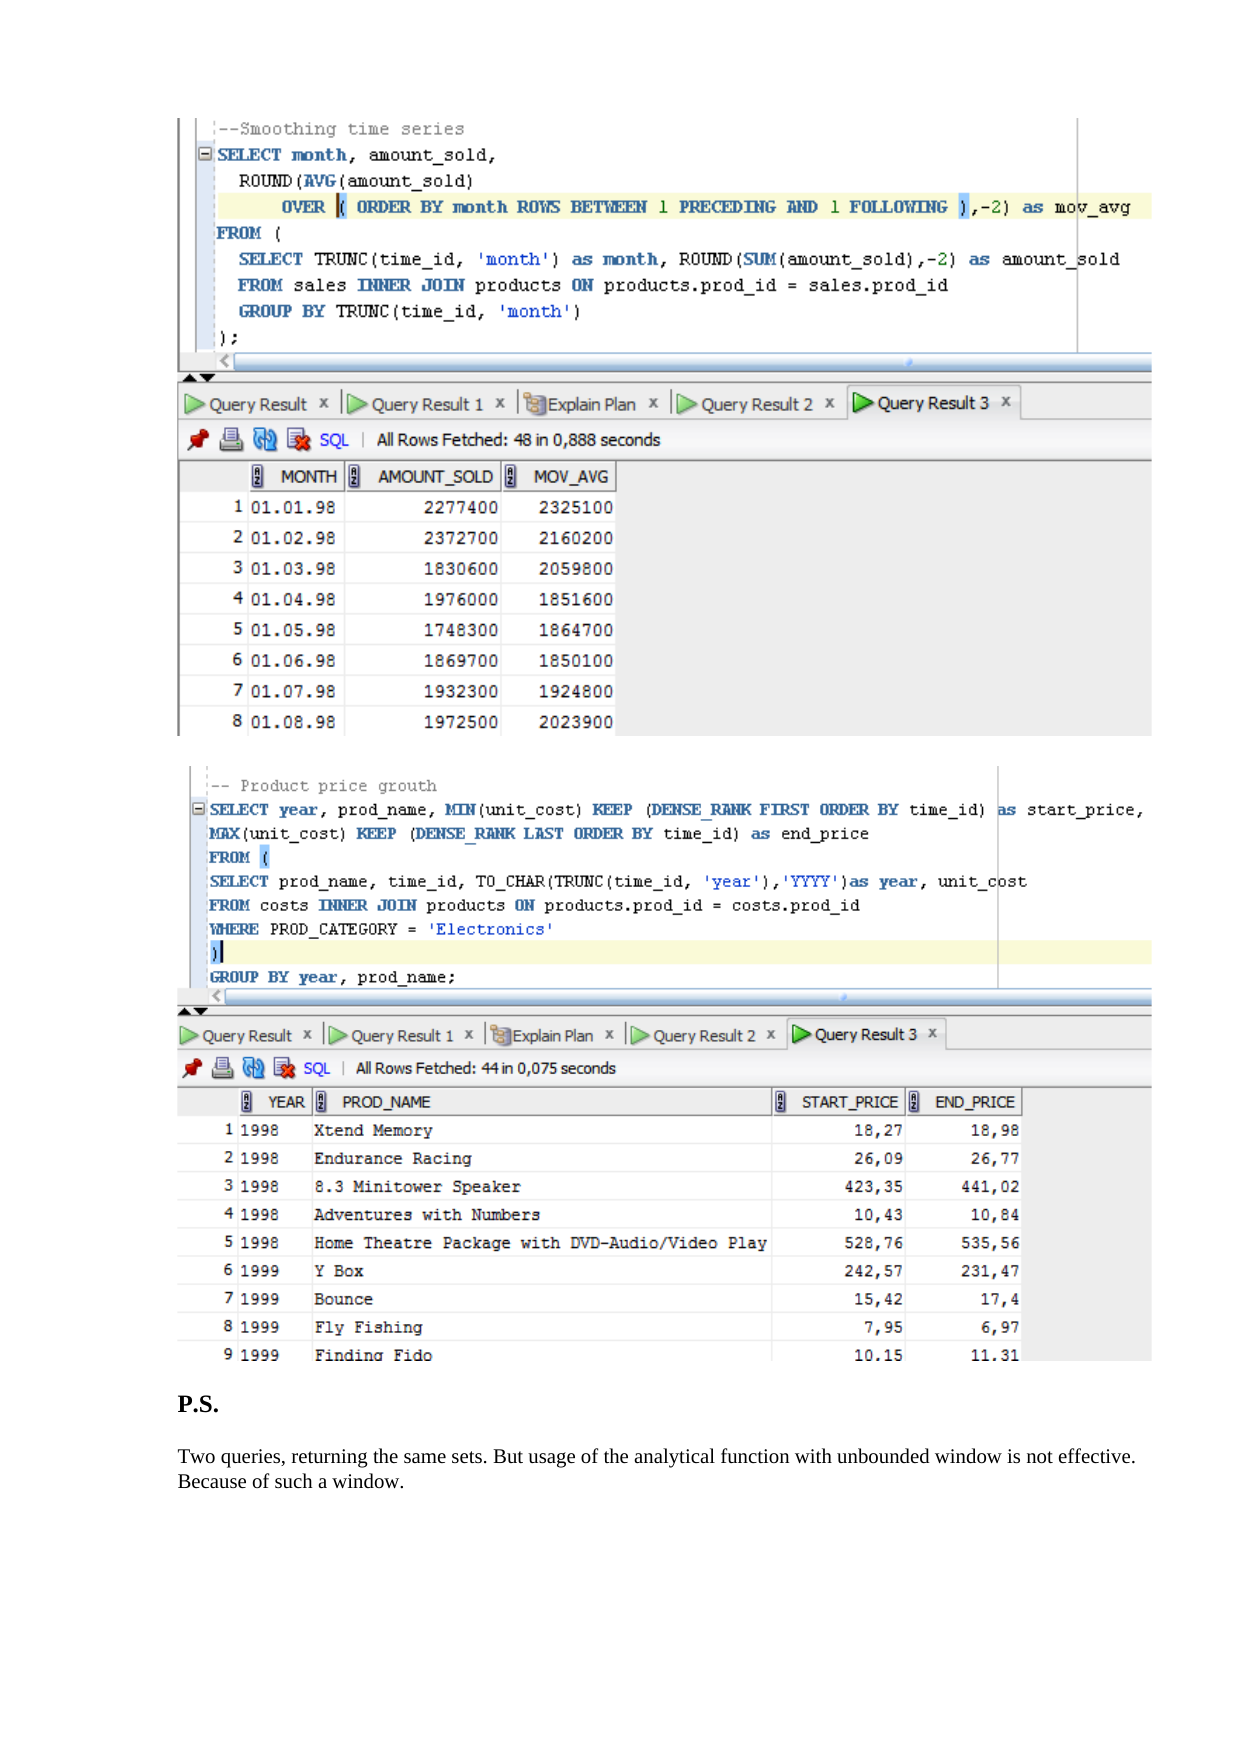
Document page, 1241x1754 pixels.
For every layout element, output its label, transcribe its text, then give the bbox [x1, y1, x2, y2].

text Two queries, returning the same sets. But usage of the analytical function with unbounded window is not effective. Because of such a window. [177, 1443, 1152, 1493]
picture [177, 118, 1152, 736]
picture [177, 766, 1152, 1361]
text P.S. [177, 1389, 1152, 1418]
